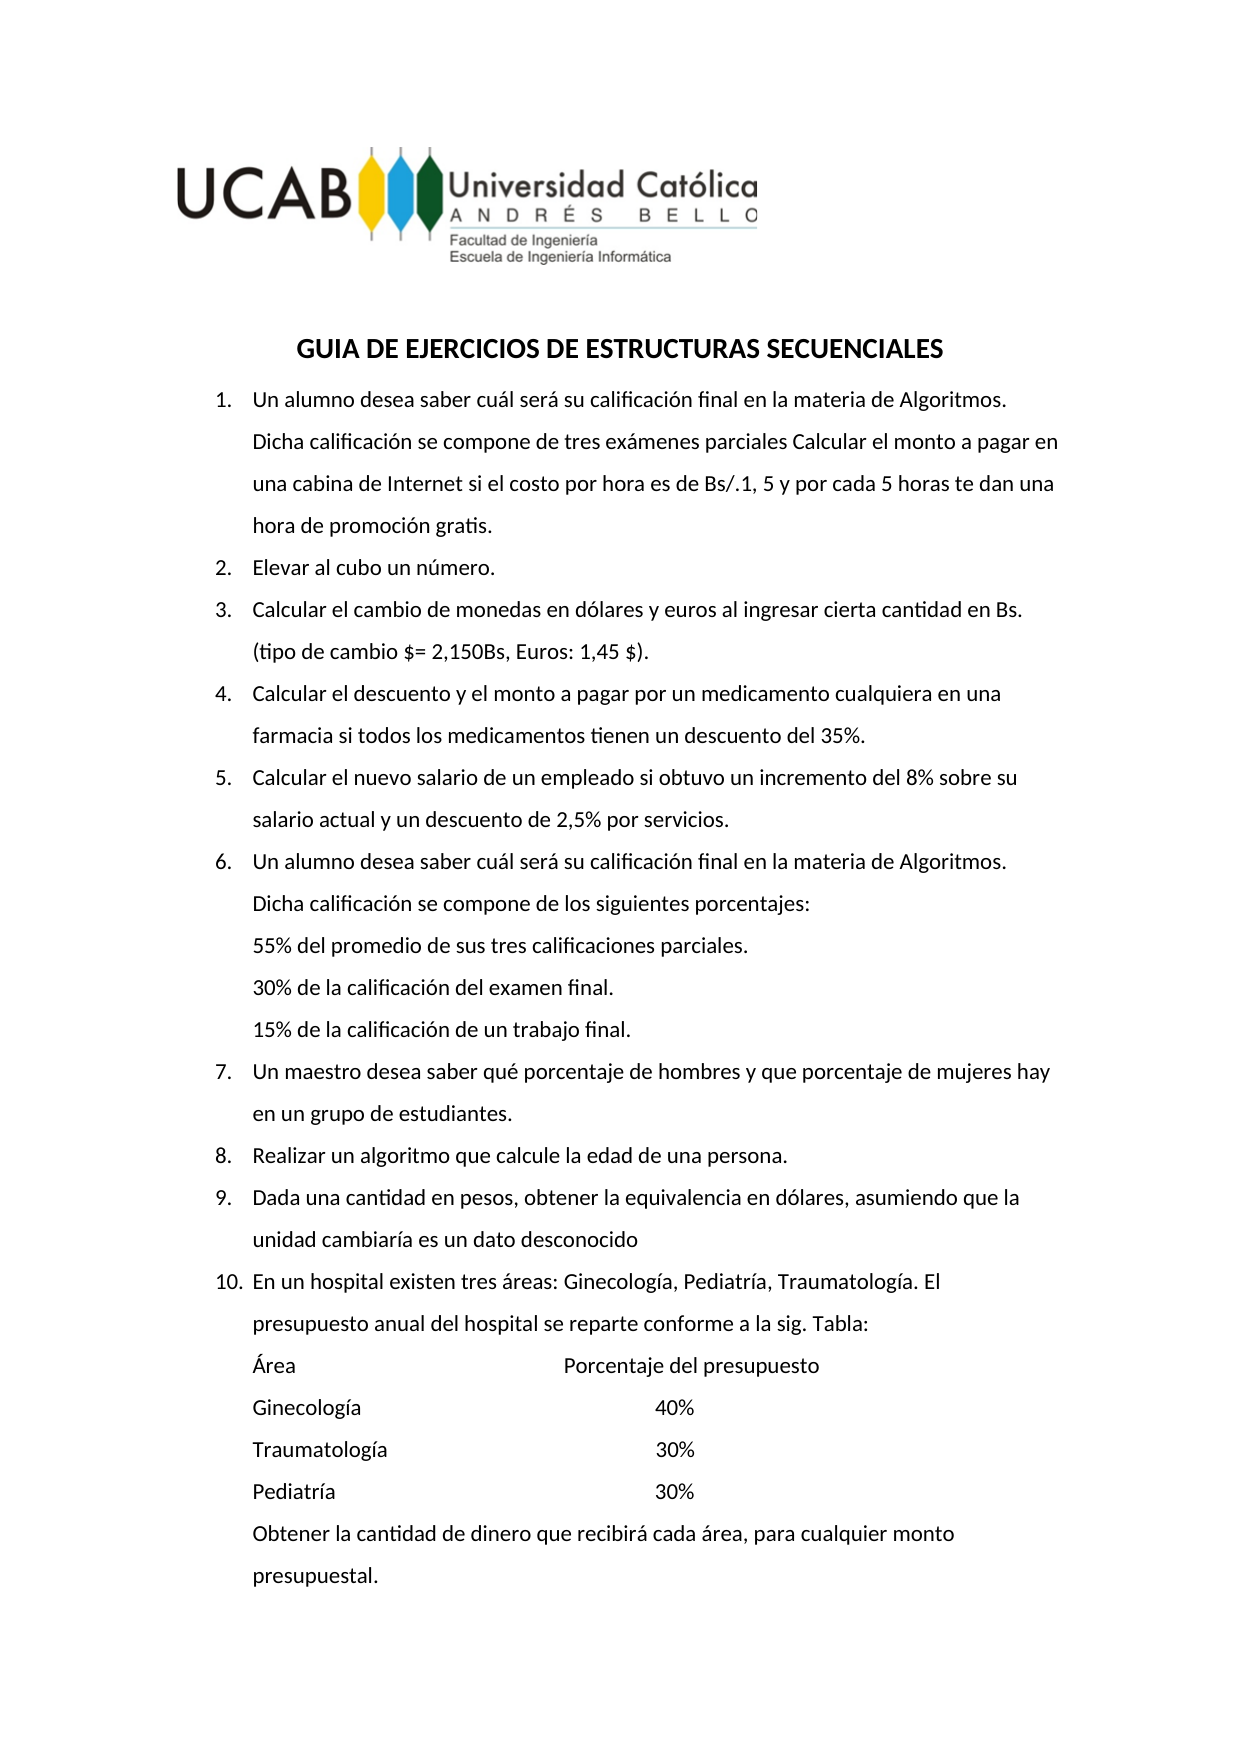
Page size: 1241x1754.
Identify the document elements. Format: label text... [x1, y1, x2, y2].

list 15% de la calificación de un trabajo final. [252, 1015, 1063, 1043]
list 55% del promedio de sus tres calificaciones parciales. [252, 931, 1063, 959]
list Un alumno desea saber cuál será su calificación final en la materia de Algoritmos. Dicha calificación se compone de los siguientes porcentajes: [215, 847, 1063, 917]
list Dada una cantidad en pesos, obtener la equivalencia en dólares, asumiendo que la unidad cambiaría es un dato desconocido [215, 1183, 1063, 1253]
list Ginecología 40% [252, 1393, 1063, 1421]
list Un alumno desea saber cuál será su calificación final en la materia de Algoritmos. Dicha calificación se compone de tres exámenes parciales Calcular el monto a pagar en una cabina de Internet si el costo por hora es de Bs/.1, 5 y por cada 5 horas te dan una hora de promoción gratis. [215, 385, 1063, 539]
list Calcular el descuento y el monto a pagar por un medicamento cualquiera en una farmacia si todos los medicamentos tienen un descuento del 35%. [215, 679, 1063, 749]
list Calcular el cambio de monedas en dólares y euros al ingresar cierta cantidad en Bs. (tipo de cambio $= 2,150Bs, Euros: 1,45 $). [215, 595, 1063, 665]
list Área Porcentaje del presupuesto [252, 1351, 1063, 1379]
text GUIA DE EJERCICIOS DE ESTRUCTURAS SECUENCIALES [177, 330, 1063, 366]
list Un maestro desea saber qué porcentaje de hombres y que porcentaje de mujeres hay en un grupo de estudiantes. [215, 1057, 1063, 1127]
list Realizar un algoritmo que calcule la edad de una persona. [215, 1141, 1063, 1169]
list Elevar al cubo un número. [215, 553, 1063, 581]
picture [177, 147, 758, 265]
list Obtener la cantidad de dinero que recibirá cada área, para cualquier monto presupuestal. [252, 1519, 1063, 1589]
list Pediatría 30% [252, 1477, 1063, 1505]
list En un hospital existen tres áreas: Ginecología, Pediatría, Traumatología. El presupuesto anual del hospital se reparte conforme a la sig. Tabla: [215, 1267, 1063, 1337]
list Calcular el nuevo salario de un empleado si obtuvo un incremento del 8% sobre su salario actual y un descuento de 2,5% por servicios. [215, 763, 1063, 833]
list Traumatología 30% [252, 1435, 1063, 1463]
list 30% de la calificación del examen final. [252, 973, 1063, 1001]
